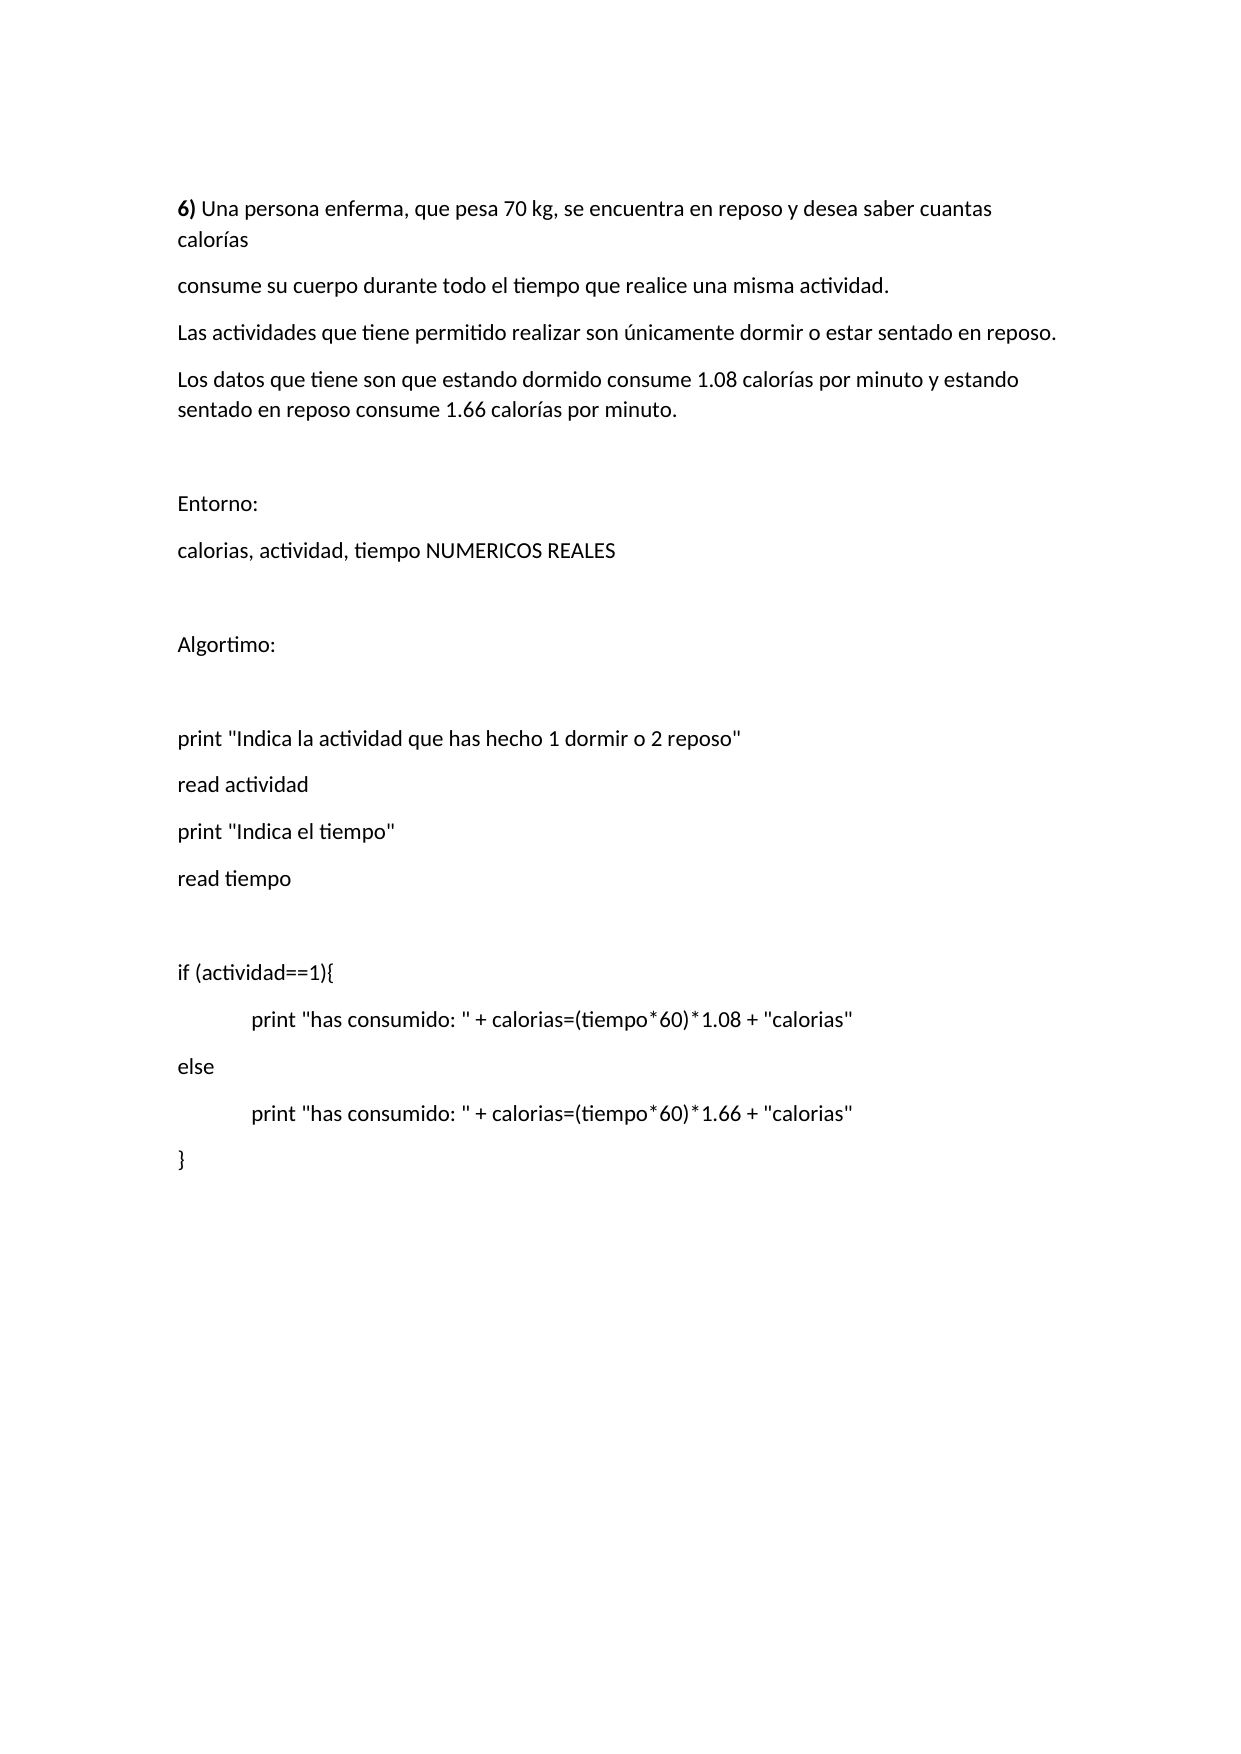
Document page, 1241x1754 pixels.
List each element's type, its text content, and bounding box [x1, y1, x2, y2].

text read actividad [177, 771, 1063, 798]
text else [177, 1052, 1063, 1080]
text Algortimo: [177, 630, 1063, 658]
text Entorno: [177, 489, 1063, 517]
text Las actividades que tiene permitido realizar son únicamente dormir o estar sentado en reposo. [177, 318, 1063, 346]
text read tiempo [177, 864, 1063, 892]
text 6) Una persona enferma, que pesa 70 kg, se encuentra en reposo y desea saber cuantas calorías [177, 194, 1063, 253]
text if (actividad==1){ [177, 958, 1063, 986]
text print "has consumido: " + calorias=(tiempo*60)*1.66 + "calorias" [177, 1099, 1063, 1127]
text } [177, 1146, 1063, 1173]
text Los datos que tiene son que estando dormido consume 1.08 calorías por minuto y estando sentado en reposo consume 1.66 calorías por minuto. [177, 365, 1063, 423]
text print "Indica la actividad que has hecho 1 dormir o 2 reposo" [177, 724, 1063, 752]
text print "has consumido: " + calorias=(tiempo*60)*1.08 + "calorias" [177, 1005, 1063, 1033]
text consume su cuerpo durante todo el tiempo que realice una misma actividad. [177, 272, 1063, 299]
text calorias, actividad, tiempo NUMERICOS REALES [177, 536, 1063, 564]
text print "Indica el tiempo" [177, 817, 1063, 845]
